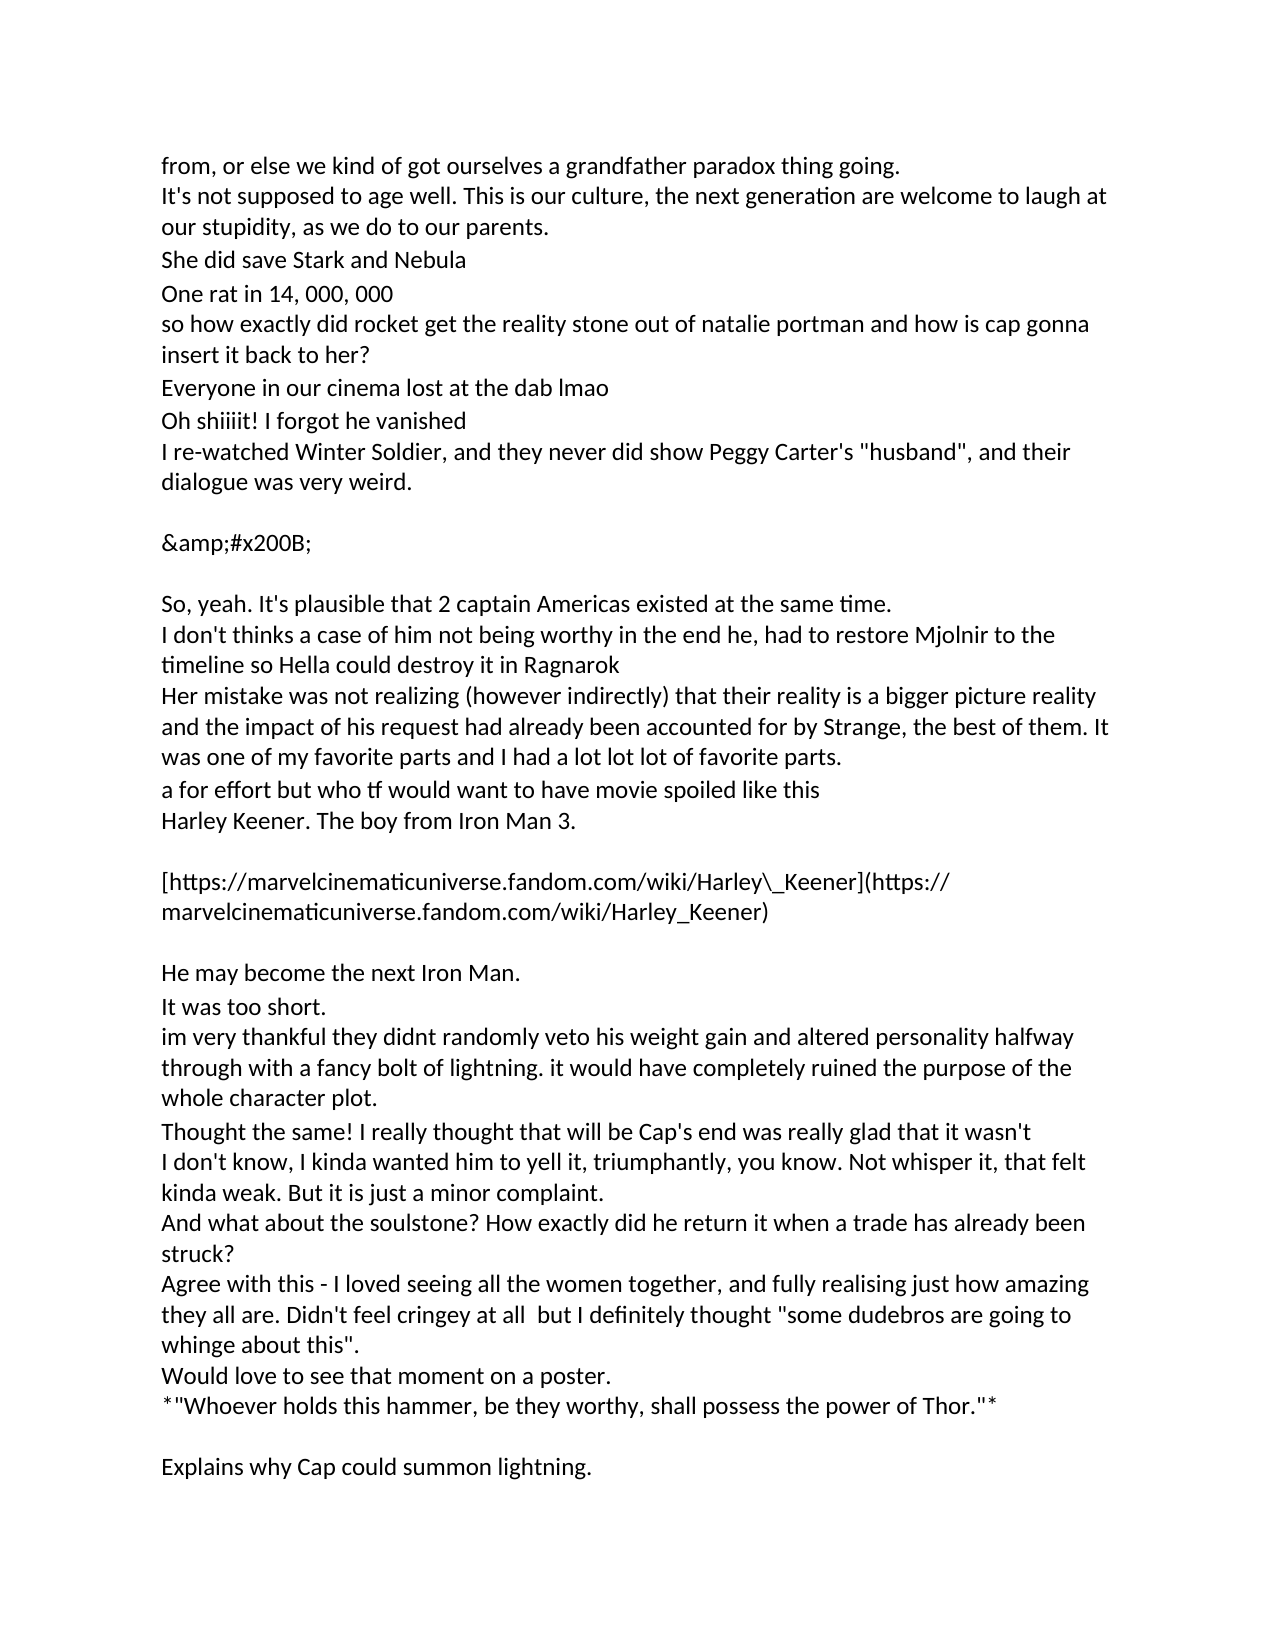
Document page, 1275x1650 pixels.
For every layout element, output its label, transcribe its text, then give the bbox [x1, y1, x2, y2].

table_cell so how exactly did rocket get the reality stone out of natalie portman and how is cap gonna insert it back to her? [150, 308, 1125, 369]
table_cell And what about the soulstone? How exactly did he return it when a trade has already been struck? [150, 1208, 1125, 1268]
table_cell I don't thinks a case of him not being worthy in the end he, had to restore Mjolnir to the timeline so Hella could destroy it in Ragnarok [150, 619, 1125, 680]
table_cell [150, 150, 1125, 181]
table_cell a for effort but who tf would want to have movie spoiled like this [150, 772, 1125, 805]
table_cell Everyone in our cinema lost at the dab lmao [150, 369, 1125, 403]
table_cell She did save Stark and Nebula [150, 242, 1125, 275]
table_cell *"Whoever holds this hammer, be they worthy, shall possess the power of Thor."* Explains why Cap could summon lightning. [150, 1391, 1125, 1482]
table_cell Her mistake was not realizing (however indirectly) that their reality is a bigger picture reality and the impact of his request had already been accounted for by Strange, the best of them. It was one of my favorite parts and I had a lot lot lot of favorite parts. [150, 680, 1125, 772]
table_cell I re-watched Winter Soldier, and they never did show Peggy Carter's "husband", and their dialogue was very weird. &amp;#x200B; So, yeah. It's plausible that 2 captain Americas existed at the same time. [150, 436, 1125, 619]
table_cell It was too short. [150, 988, 1125, 1021]
table_cell It's not supposed to age well. This is our culture, the next generation are welcome to laugh at our stupidity, as we do to our parents. [150, 181, 1125, 242]
table_cell One rat in 14, 000, 000 [150, 275, 1125, 308]
table_cell Harley Keener. The boy from Iron Man 3. [https://marvelcinematicuniverse.fandom.com/wiki/Harley\_Keener](https://marvelcinematicuniverse.fandom.com/wiki/Harley_Keener) He may become the next Iron Man. [150, 805, 1125, 988]
table_cell Oh shiiiit! I forgot he vanished [150, 403, 1125, 436]
table_cell im very thankful they didnt randomly veto his weight gain and altered personality halfway through with a fancy bolt of lightning. it would have completely ruined the purpose of the whole character plot. [150, 1021, 1125, 1113]
table_cell Agree with this - I loved seeing all the women together, and fully realising just how amazing they all are. Didn't feel cringey at all but I definitely thought "some dudebros are going to whinge about this". Would love to see that moment on a poster. [150, 1269, 1125, 1391]
table_cell I don't know, I kinda wanted him to yell it, triumphantly, you know. Not whisper it, that felt kinda weak. But it is just a minor complaint. [150, 1146, 1125, 1207]
table_cell Thought the same! I really thought that will be Cap's end was really glad that it wasn't [150, 1113, 1125, 1146]
